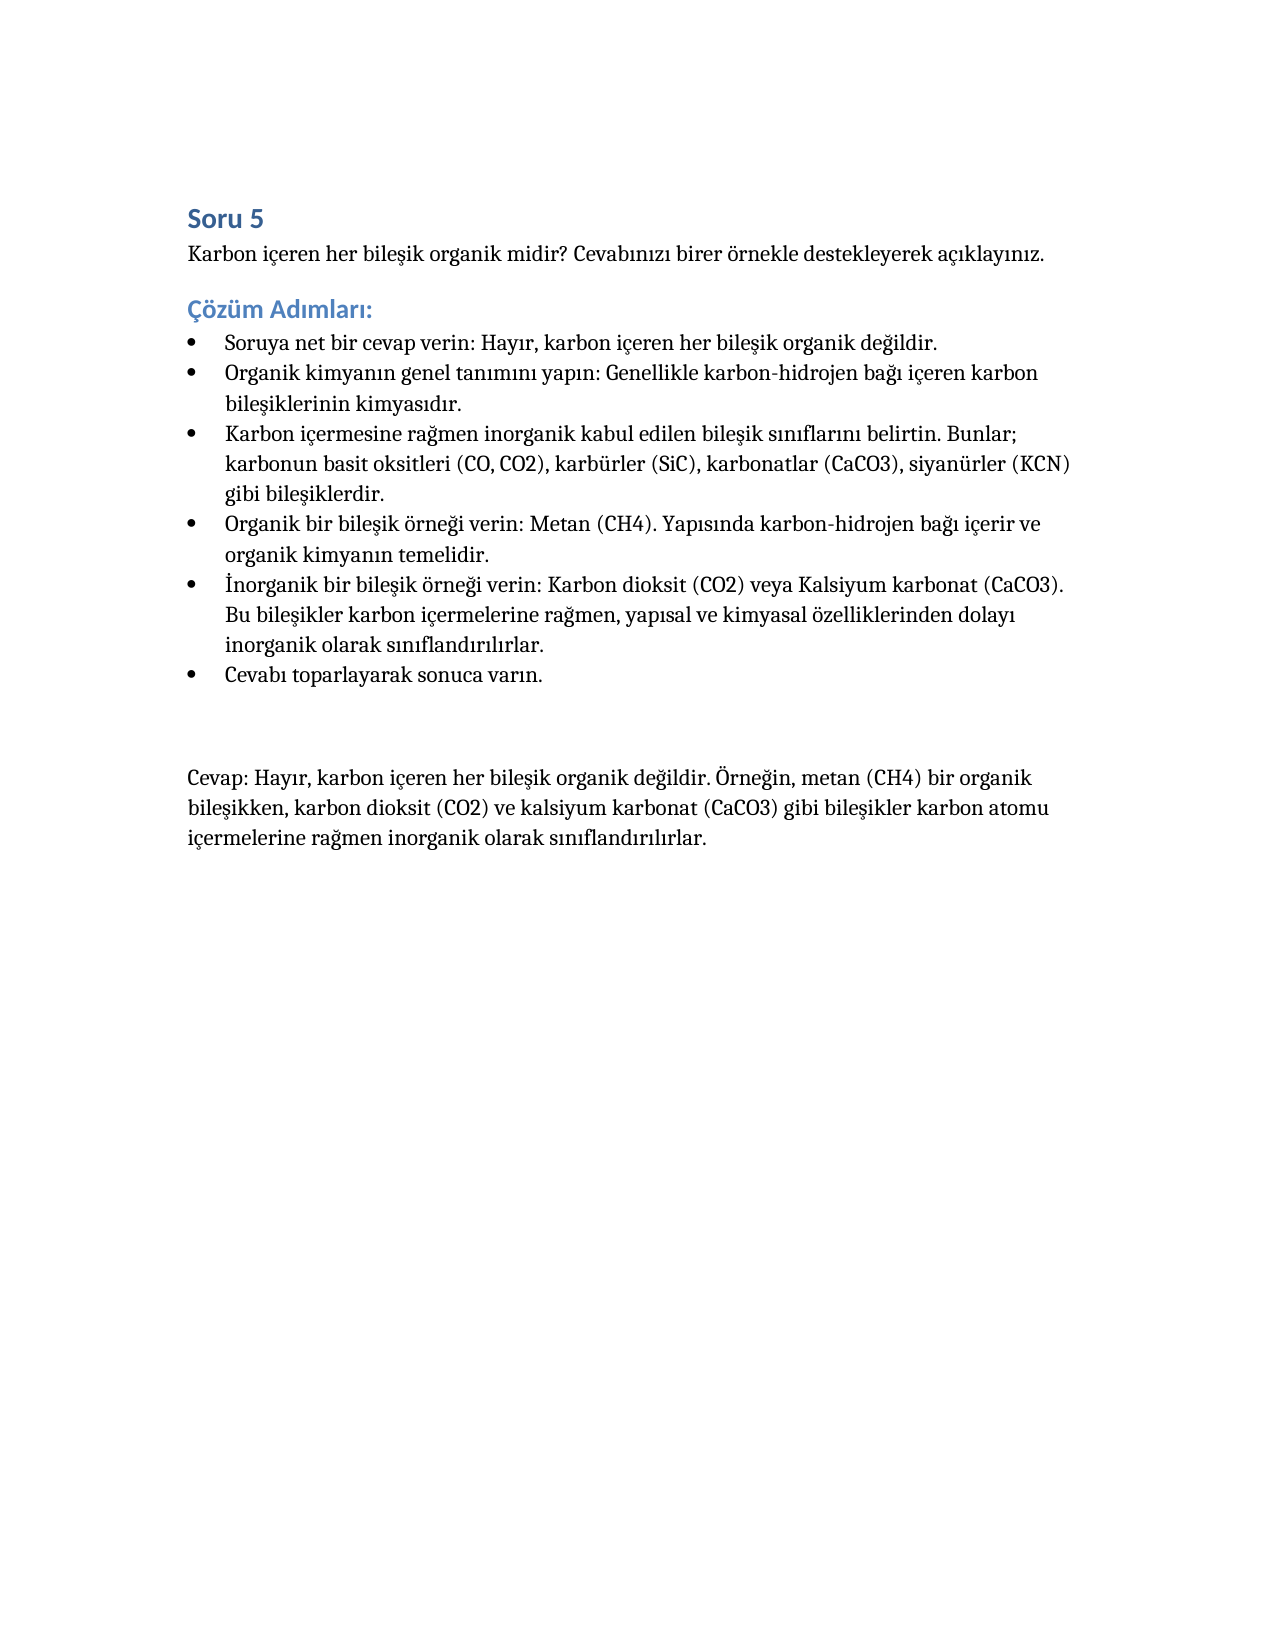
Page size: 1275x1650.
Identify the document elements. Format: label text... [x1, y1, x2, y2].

list Organik bir bileşik örneği verin: Metan (CH4). Yapısında karbon-hidrojen bağı içerir ve organik kimyanın temelidir. [187, 511, 1087, 568]
list Karbon içermesine rağmen inorganik kabul edilen bileşik sınıflarını belirtin. Bunlar; karbonun basit oksitleri (CO, CO2), karbürler (SiC), karbonatlar (CaCO3), siyanürler (KCN) gibi bileşiklerdir. [187, 421, 1087, 507]
subtitle Soru 5 [187, 200, 1087, 236]
text Cevap: Hayır, karbon içeren her bileşik organik değildir. Örneğin, metan (CH4) bir organik bileşikken, karbon dioksit (CO2) ve kalsiyum karbonat (CaCO3) gibi bileşikler karbon atomu içermelerine rağmen inorganik olarak sınıflandırılırlar. [187, 764, 1087, 851]
subtitle Çözüm Adımları: [187, 292, 1087, 325]
list İnorganik bir bileşik örneği verin: Karbon dioksit (CO2) veya Kalsiyum karbonat (CaCO3). Bu bileşikler karbon içermelerine rağmen, yapısal ve kimyasal özelliklerinden dolayı inorganik olarak sınıflandırılırlar. [187, 572, 1087, 658]
text Karbon içeren her bileşik organik midir? Cevabınızı birer örnekle destekleyerek açıklayınız. [187, 241, 1087, 267]
list Cevabı toparlayarak sonuca varın. [187, 662, 1087, 688]
list Soruya net bir cevap verin: Hayır, karbon içeren her bileşik organik değildir. [187, 330, 1087, 356]
list Organik kimyanın genel tanımını yapın: Genellikle karbon-hidrojen bağı içeren karbon bileşiklerinin kimyasıdır. [187, 360, 1087, 417]
